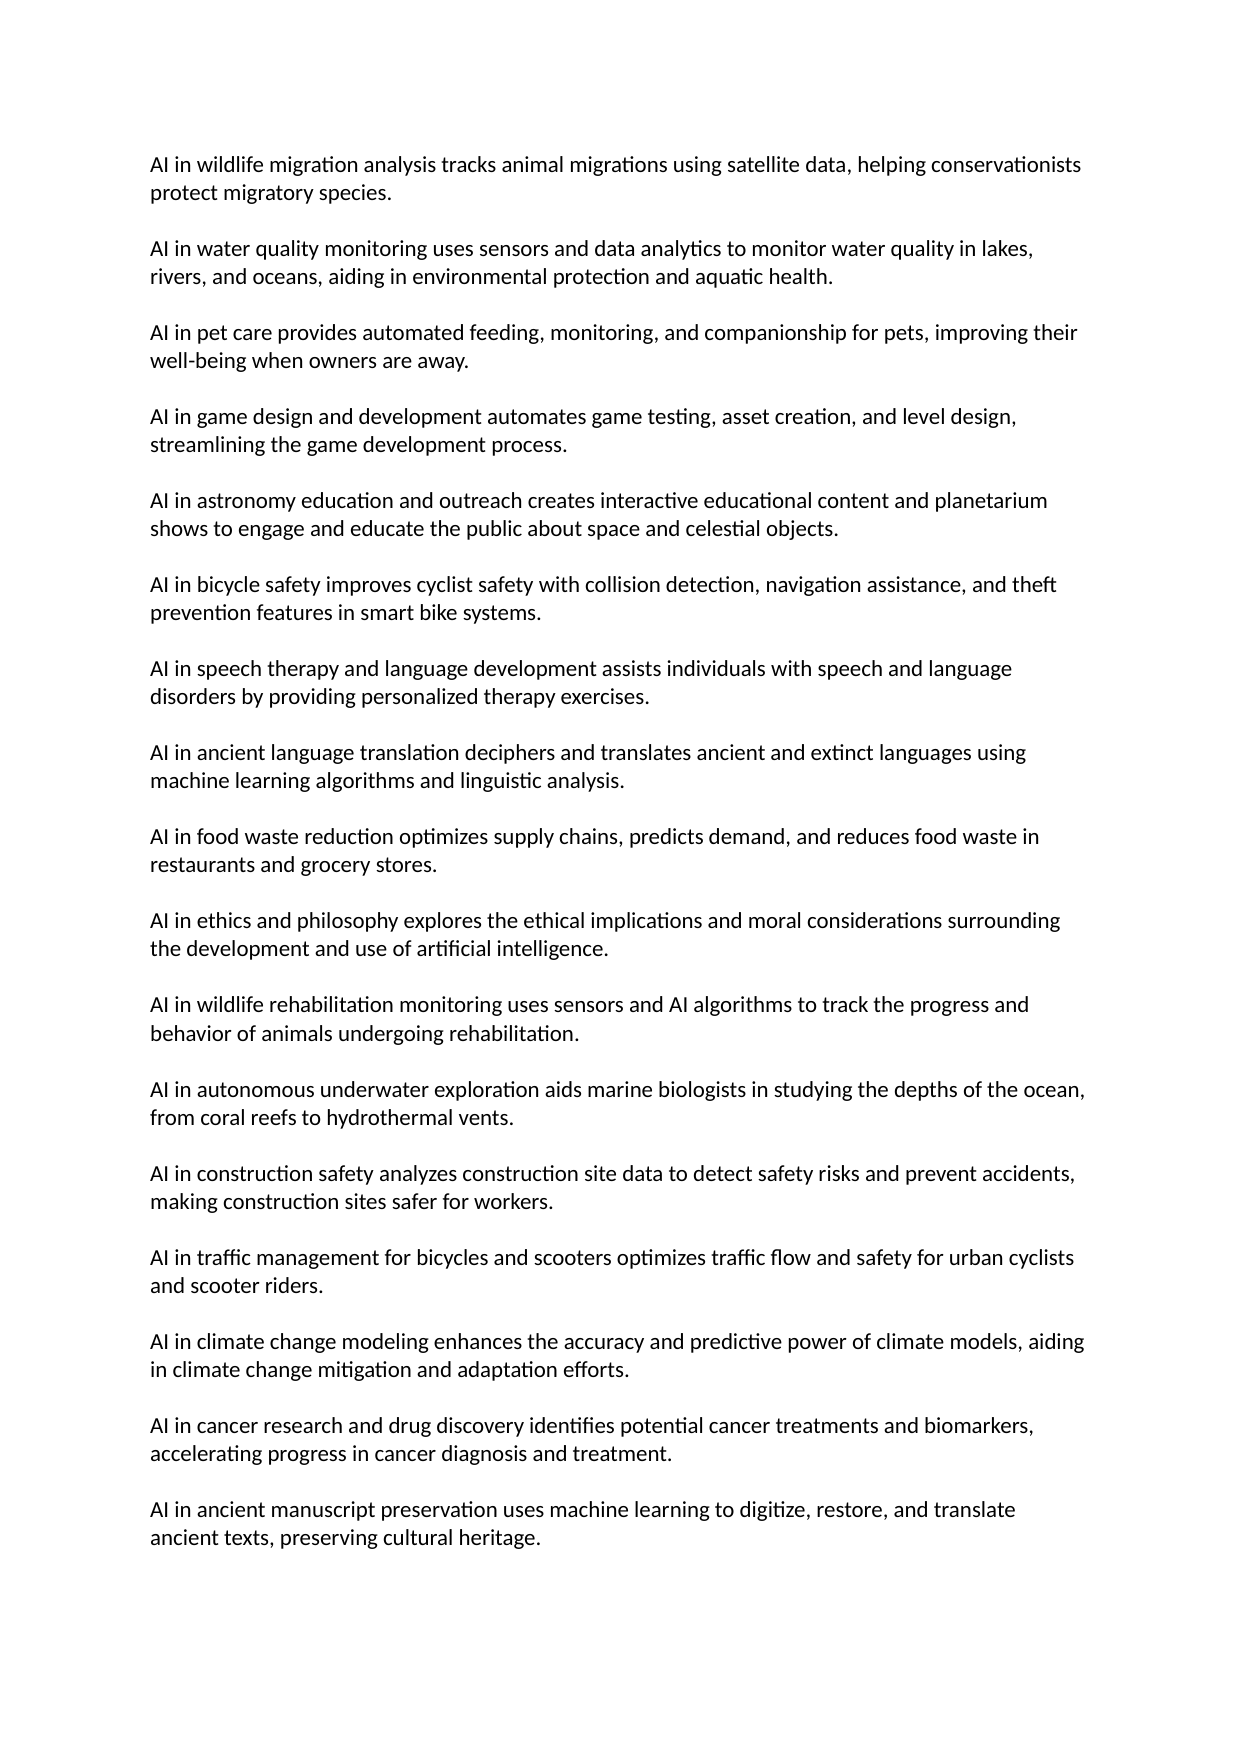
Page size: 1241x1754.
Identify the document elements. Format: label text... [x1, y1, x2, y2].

text AI in autonomous underwater exploration aids marine biologists in studying the depths of the ocean, from coral reefs to hydrothermal vents. [150, 1075, 1090, 1131]
text AI in bicycle safety improves cyclist safety with collision detection, navigation assistance, and theft prevention features in smart bike systems. [150, 570, 1090, 626]
text AI in game design and development automates game testing, asset creation, and level design, streamlining the game development process. [150, 402, 1090, 458]
text AI in cancer research and drug discovery identifies potential cancer treatments and biomarkers, accelerating progress in cancer diagnosis and treatment. [150, 1411, 1090, 1467]
text AI in water quality monitoring uses sensors and data analytics to monitor water quality in lakes, rivers, and oceans, aiding in environmental protection and aquatic health. [150, 234, 1090, 290]
text AI in ancient manuscript preservation uses machine learning to digitize, restore, and translate ancient texts, preserving cultural heritage. [150, 1495, 1090, 1551]
text AI in wildlife migration analysis tracks animal migrations using satellite data, helping conservationists protect migratory species. [150, 150, 1090, 206]
text AI in construction safety analyzes construction site data to detect safety risks and prevent accidents, making construction sites safer for workers. [150, 1159, 1090, 1215]
text AI in astronomy education and outreach creates interactive educational content and planetarium shows to engage and educate the public about space and celestial objects. [150, 486, 1090, 542]
text AI in climate change modeling enhances the accuracy and predictive power of climate models, aiding in climate change mitigation and adaptation efforts. [150, 1327, 1090, 1383]
text AI in traffic management for bicycles and scooters optimizes traffic flow and safety for urban cyclists and scooter riders. [150, 1243, 1090, 1299]
text AI in pet care provides automated feeding, monitoring, and companionship for pets, improving their well-being when owners are away. [150, 318, 1090, 374]
text AI in wildlife rehabilitation monitoring uses sensors and AI algorithms to track the progress and behavior of animals undergoing rehabilitation. [150, 991, 1090, 1047]
text AI in ethics and philosophy explores the ethical implications and moral considerations surrounding the development and use of artificial intelligence. [150, 907, 1090, 963]
text AI in ancient language translation deciphers and translates ancient and extinct languages using machine learning algorithms and linguistic analysis. [150, 738, 1090, 794]
text AI in speech therapy and language development assists individuals with speech and language disorders by providing personalized therapy exercises. [150, 654, 1090, 710]
text AI in food waste reduction optimizes supply chains, predicts demand, and reduces food waste in restaurants and grocery stores. [150, 822, 1090, 878]
